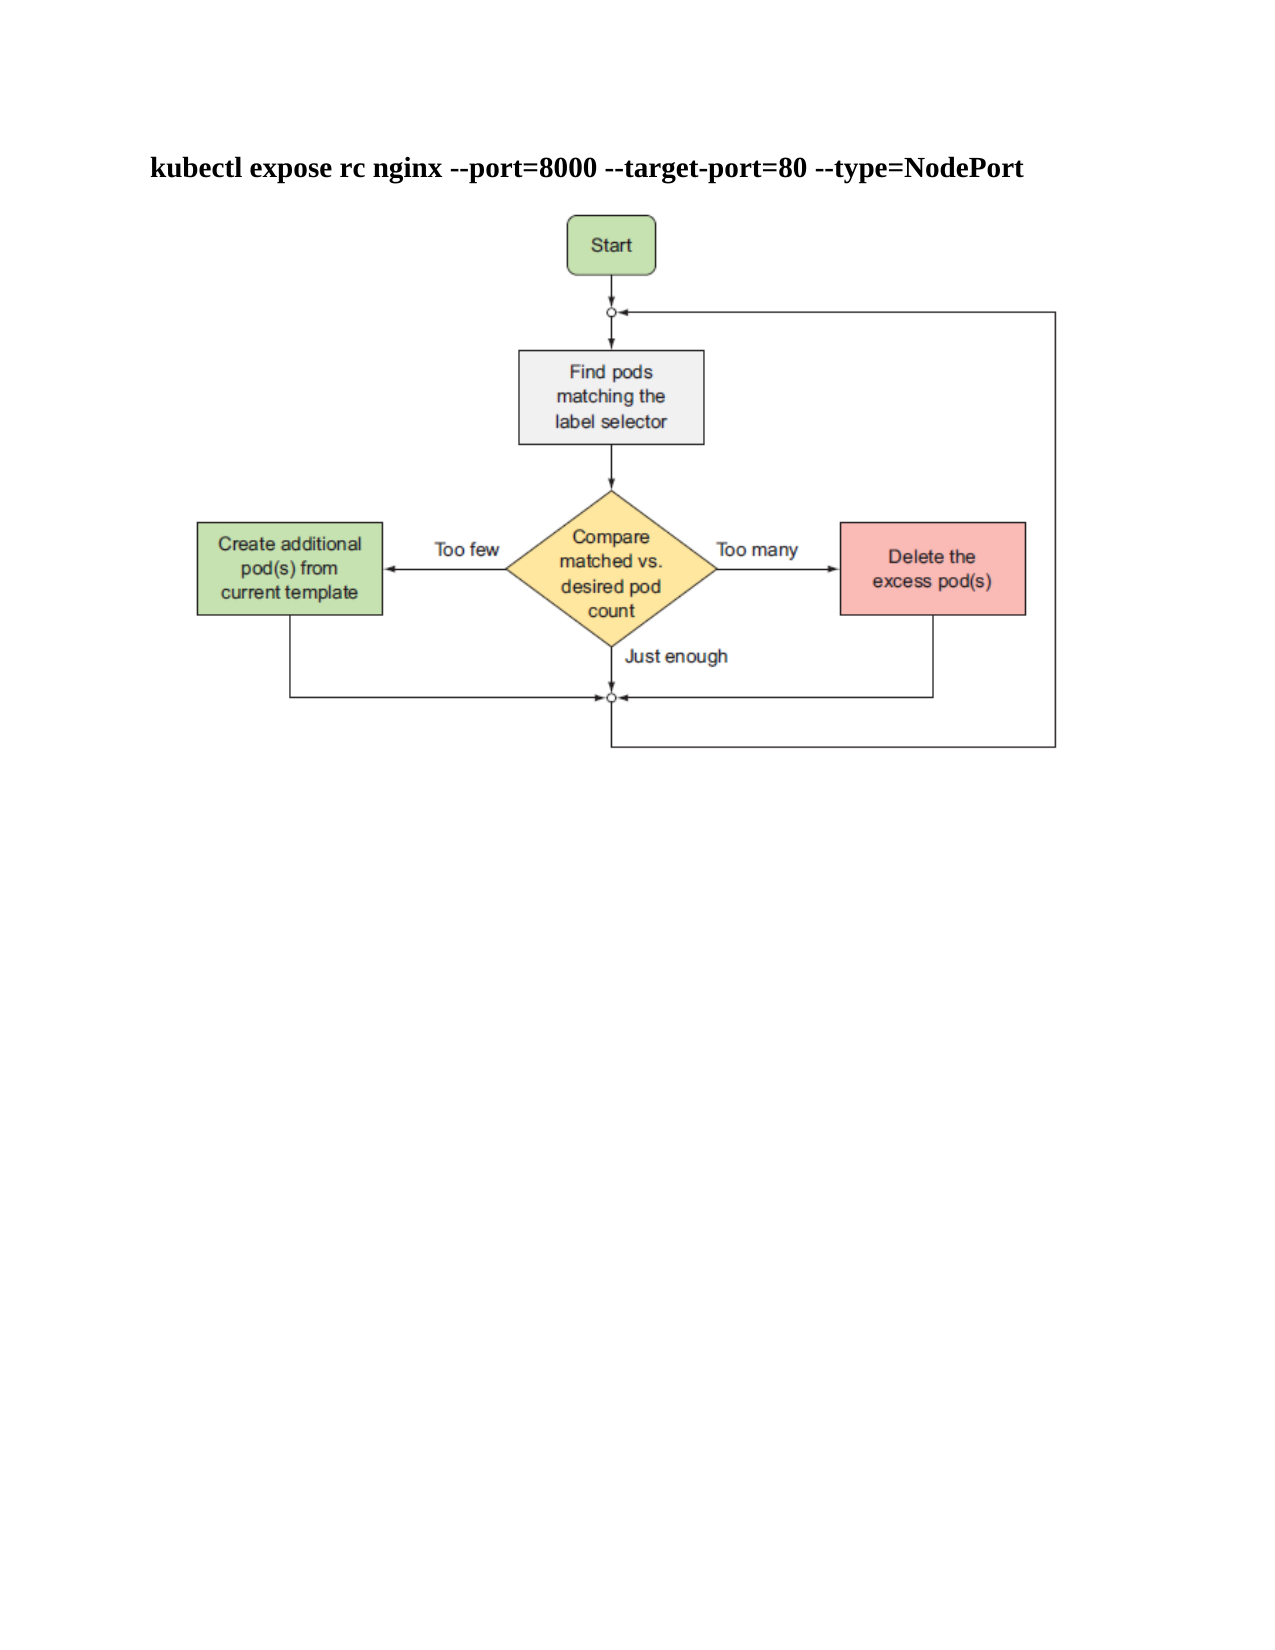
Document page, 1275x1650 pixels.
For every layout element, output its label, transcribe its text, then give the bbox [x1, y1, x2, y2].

text kubectl expose rc nginx --port=8000 --target-port=80 --type=NodePort [150, 150, 1125, 183]
picture [150, 188, 1125, 768]
